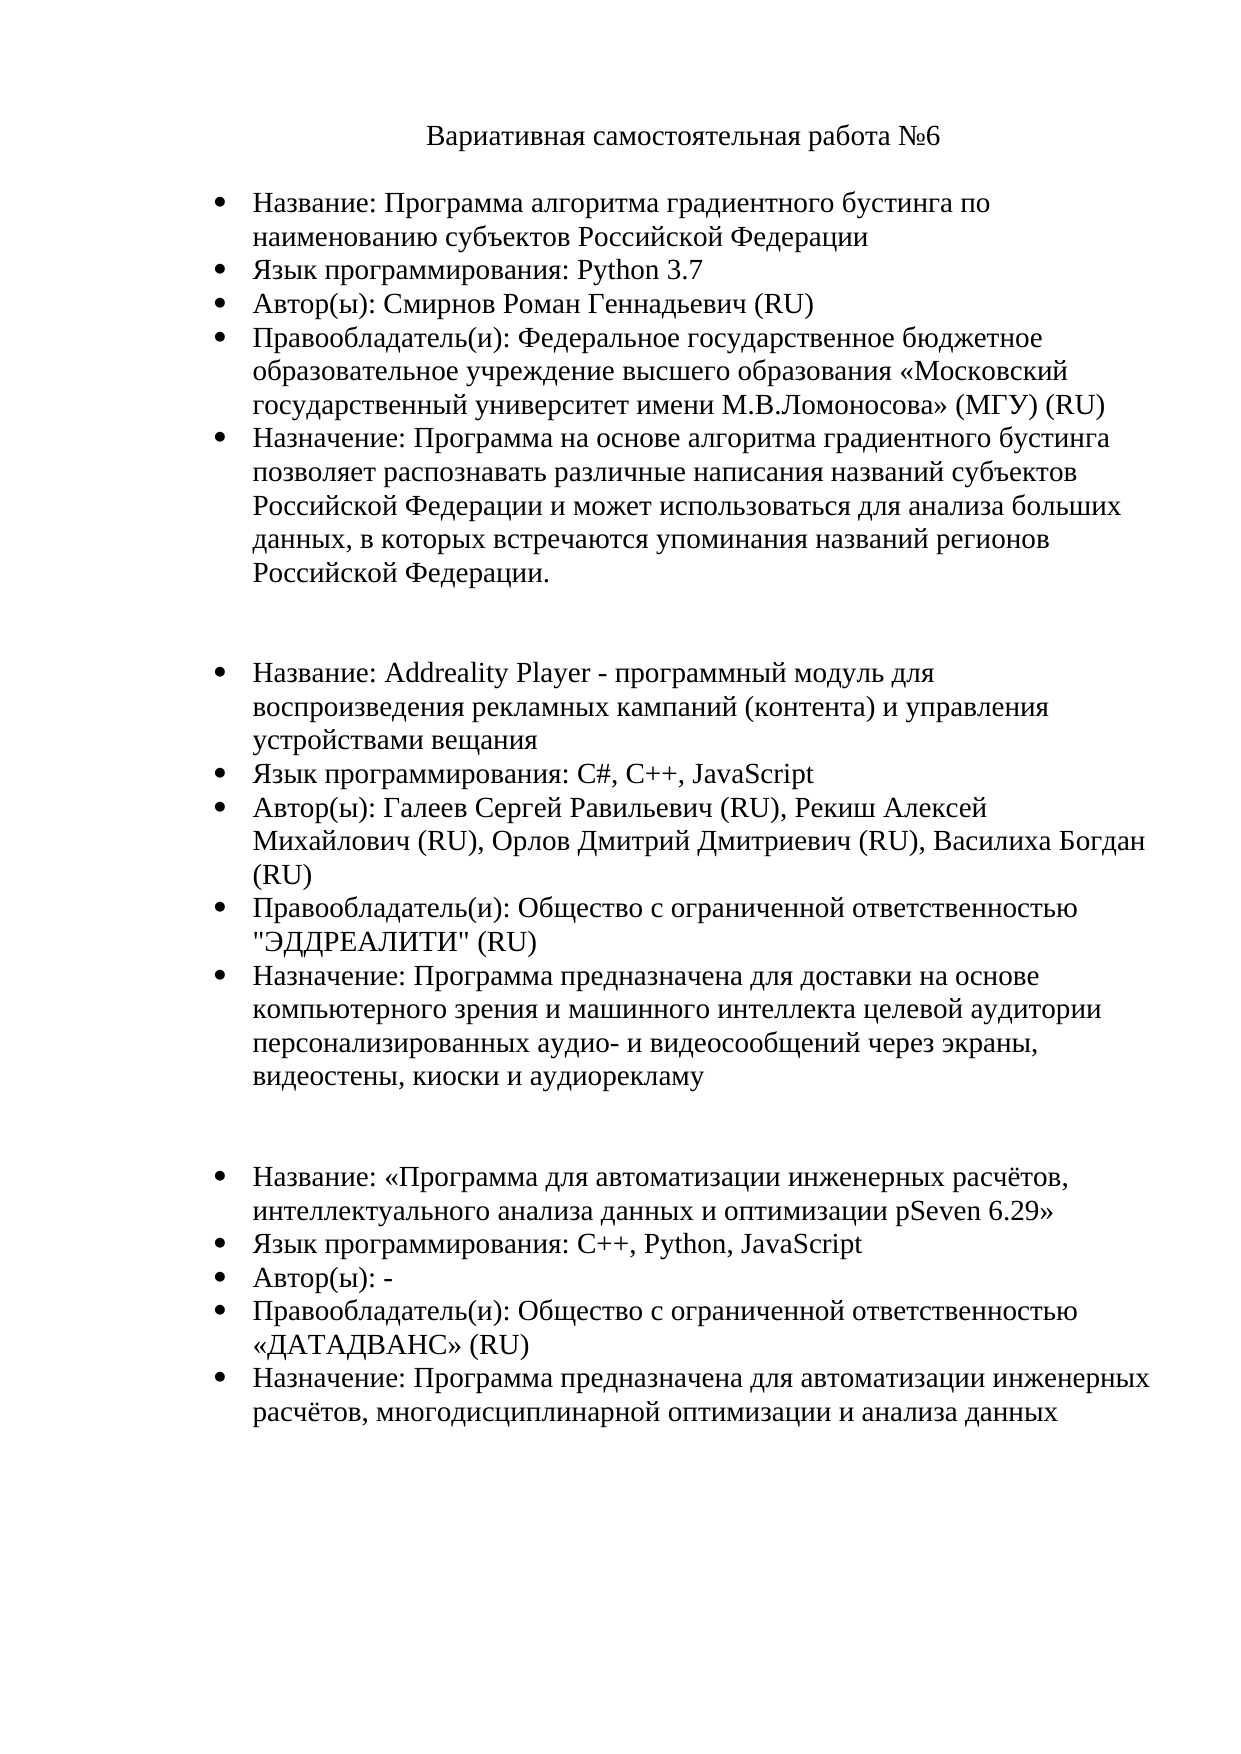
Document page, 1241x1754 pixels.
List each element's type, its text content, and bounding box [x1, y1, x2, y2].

list Правообладатель(и): Федеральное государственное бюджетное образовательное учреждение высшего образования «Московский государственный университет имени М.В.Ломоносова» (МГУ) (RU) [215, 320, 1152, 420]
list Назначение: Программа на основе алгоритма градиентного бустинга позволяет распознавать различные написания названий субъектов Российской Федерации и может использоваться для анализа больших данных, в которых встречаются упоминания названий регионов Российской Федерации. [215, 420, 1152, 588]
list Правообладатель(и): Общество с ограниченной ответственностью "ЭДДРЕАЛИТИ" (RU) [215, 890, 1152, 958]
list Автор(ы): Галеев Сергей Равильевич (RU), Рекиш Алексей Михайлович (RU), Орлов Дмитрий Дмитриевич (RU), Василиха Богдан (RU) [215, 790, 1152, 890]
list Название: Addreality Player - программный модуль для воспроизведения рекламных кампаний (контента) и управления устройствами вещания [215, 655, 1152, 756]
list Название: Программа алгоритма градиентного бустинга по наименованию субъектов Российской Федерации [215, 185, 1152, 252]
text Вариативная самостоятельная работа №6 [215, 118, 1152, 152]
list Язык программирования: С++, Python, JavaScript [215, 1226, 1152, 1260]
list Язык программирования: Python 3.7 [215, 252, 1152, 286]
list Назначение: Программа предназначена для автоматизации инженерных расчётов, многодисциплинарной оптимизации и анализа данных [215, 1361, 1152, 1428]
list Язык программирования: C#, C++, JavaScript [215, 756, 1152, 790]
list Правообладатель(и): Общество с ограниченной ответственностью «ДАТАДВАНС» (RU) [215, 1293, 1152, 1361]
list Автор(ы): Смирнов Роман Геннадьевич (RU) [215, 286, 1152, 320]
list Автор(ы): - [215, 1260, 1152, 1293]
list Название: «Программа для автоматизации инженерных расчётов, интеллектуального анализа данных и оптимизации pSeven 6.29» [215, 1159, 1152, 1226]
list Назначение: Программа предназначена для доставки на основе компьютерного зрения и машинного интеллекта целевой аудитории персонализированных аудио- и видеосообщений через экраны, видеостены, киоски и аудиорекламу [215, 958, 1152, 1092]
